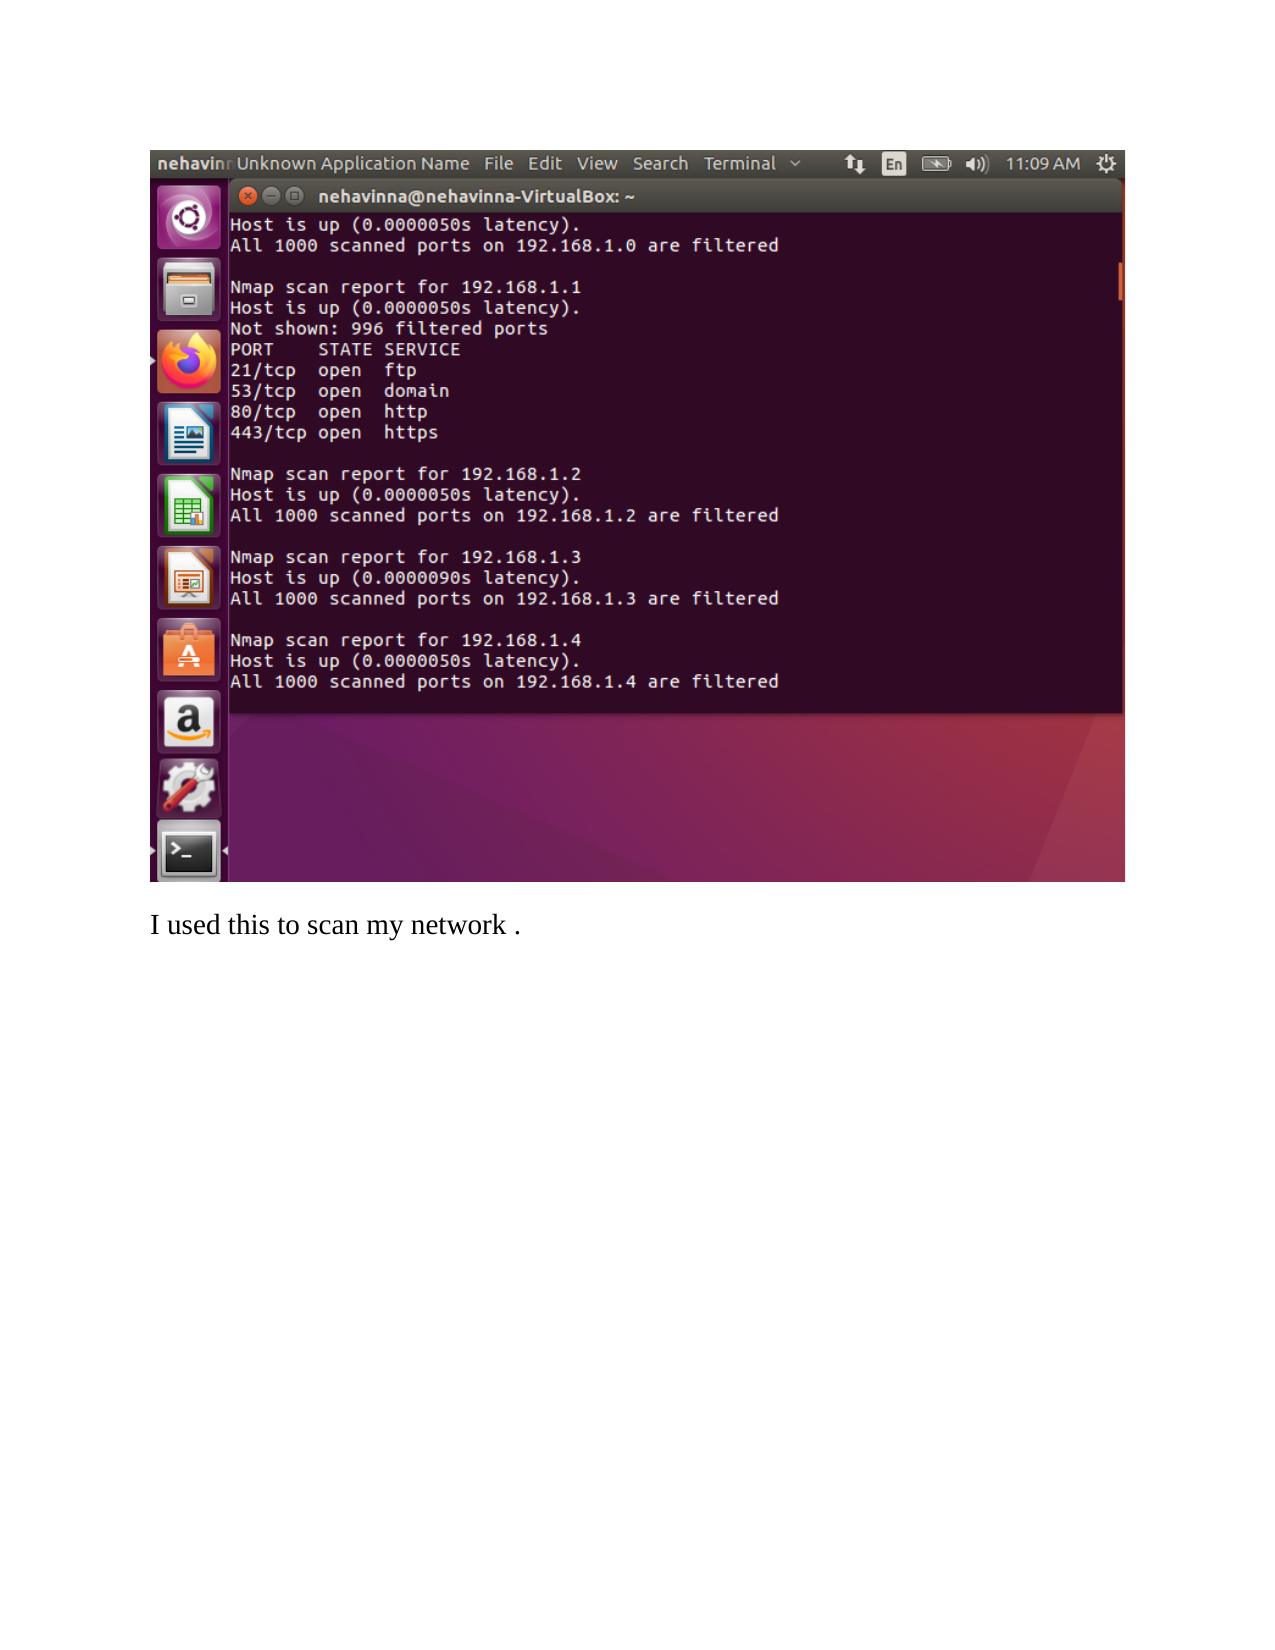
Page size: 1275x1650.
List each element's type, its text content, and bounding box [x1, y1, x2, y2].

picture [150, 150, 1125, 882]
text I used this to scan my network . [150, 907, 1125, 941]
